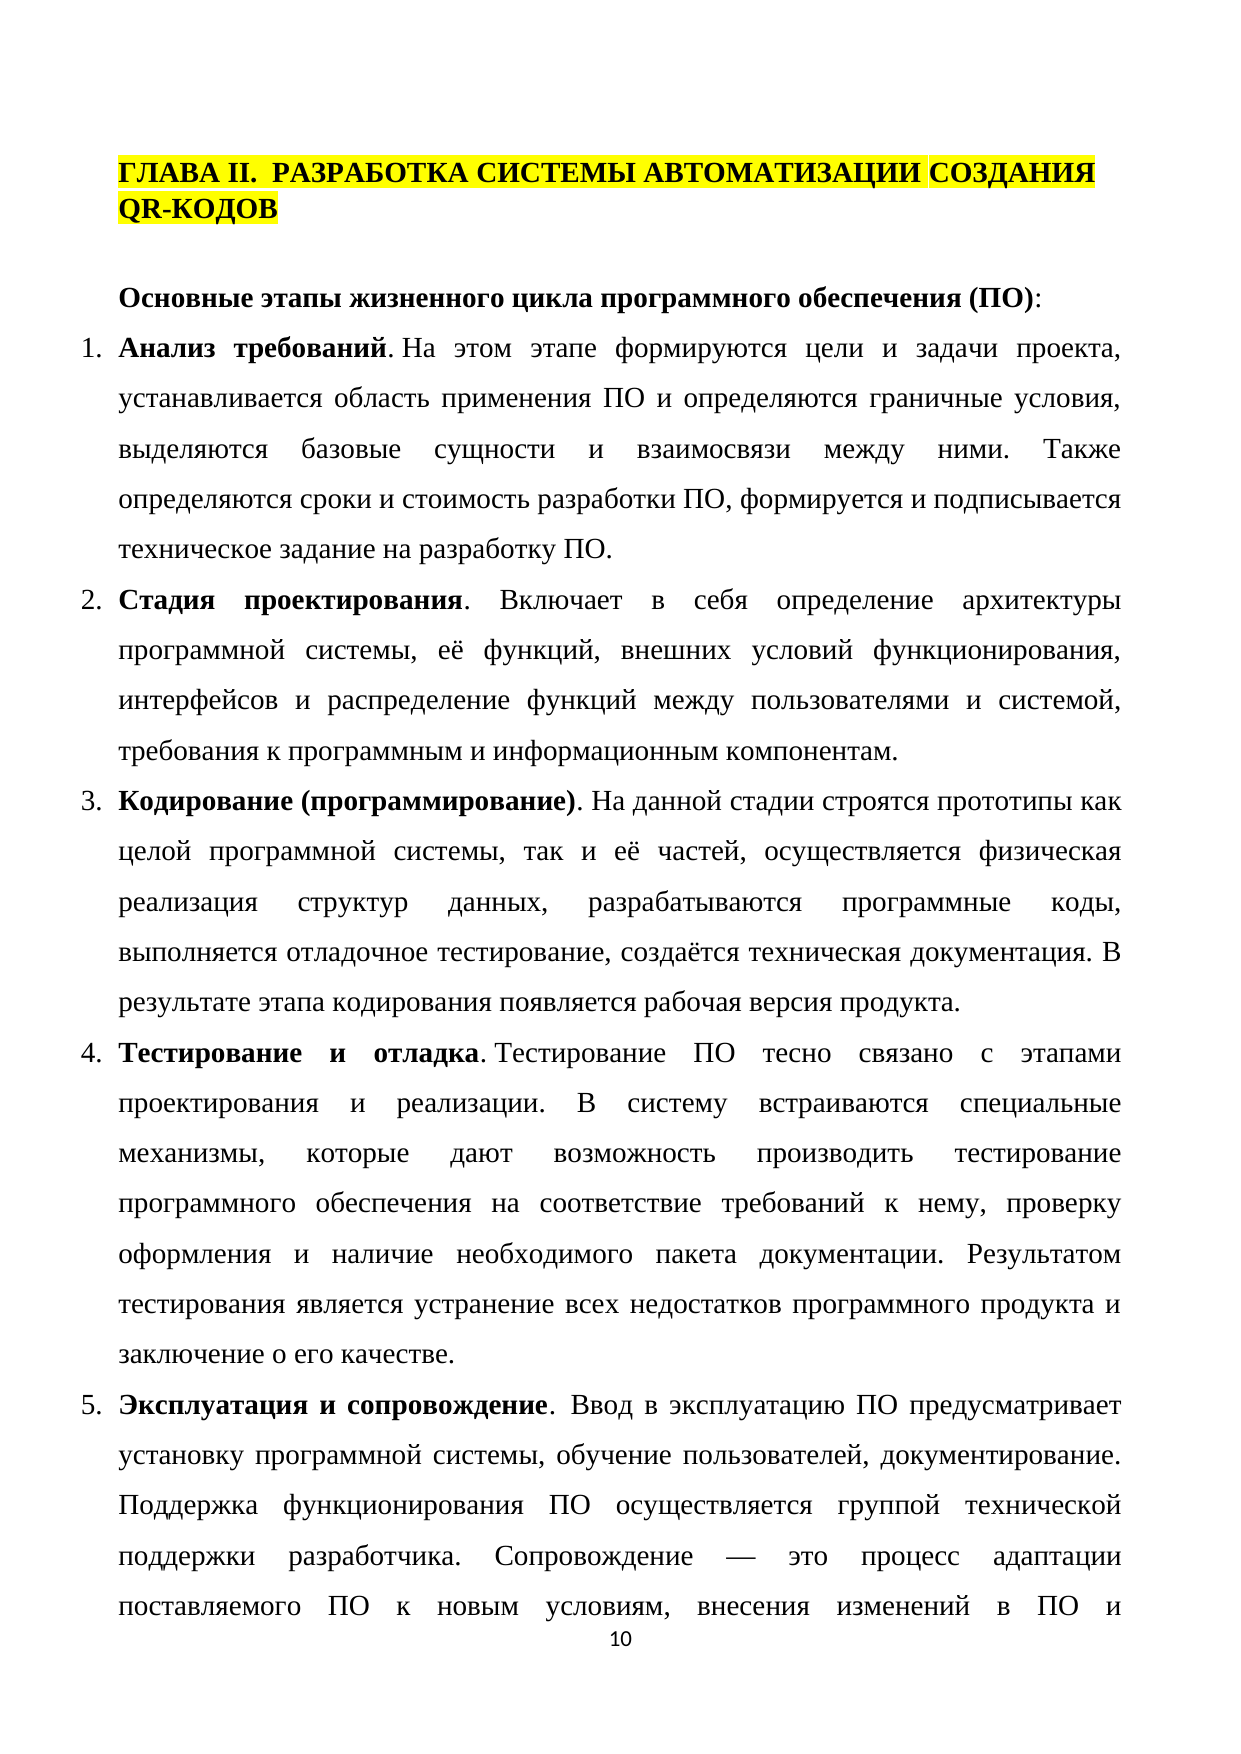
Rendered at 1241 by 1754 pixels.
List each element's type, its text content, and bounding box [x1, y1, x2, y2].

subtitle ГЛАВА II. РАЗРАБОТКА СИСТЕМЫ АВТОМАТИЗАЦИИ СОЗДАНИЯ QR-КОДОВ [118, 155, 1122, 224]
list Кодирование (программирование). На данной стадии строятся прототипы как целой программной системы, так и её частей, осуществляется физическая реализация структур данных, разрабатываются программные коды, выполняется отладочное тестирование, создаётся техническая документация. В результате этапа кодирования появляется рабочая версия продукта. [81, 783, 1122, 1018]
list Тестирование и отладка. Тестирование ПО тесно связано с этапами проектирования и реализации. В систему встраиваются специальные механизмы, которые дают возможность производить тестирование программного обеспечения на соответствие требований к нему, проверку оформления и наличие необходимого пакета документации. Результатом тестирования является устранение всех недостатков программного продукта и заключение о его качестве. [81, 1035, 1122, 1370]
list Анализ требований. На этом этапе формируются цели и задачи проекта, устанавливается область применения ПО и определяются граничные условия, выделяются базовые сущности и взаимосвязи между ними. Также определяются сроки и стоимость разработки ПО, формируется и подписывается техническое задание на разработку ПО. [81, 330, 1122, 565]
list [81, 1387, 1122, 1622]
list Стадия проектирования. Включает в себя определение архитектуры программной системы, её функций, внешних условий функционирования, интерфейсов и распределение функций между пользователями и системой, требования к программным и информационным компонентам. [81, 582, 1122, 766]
text Основные этапы жизненного цикла программного обеспечения (ПО): [118, 280, 1122, 313]
